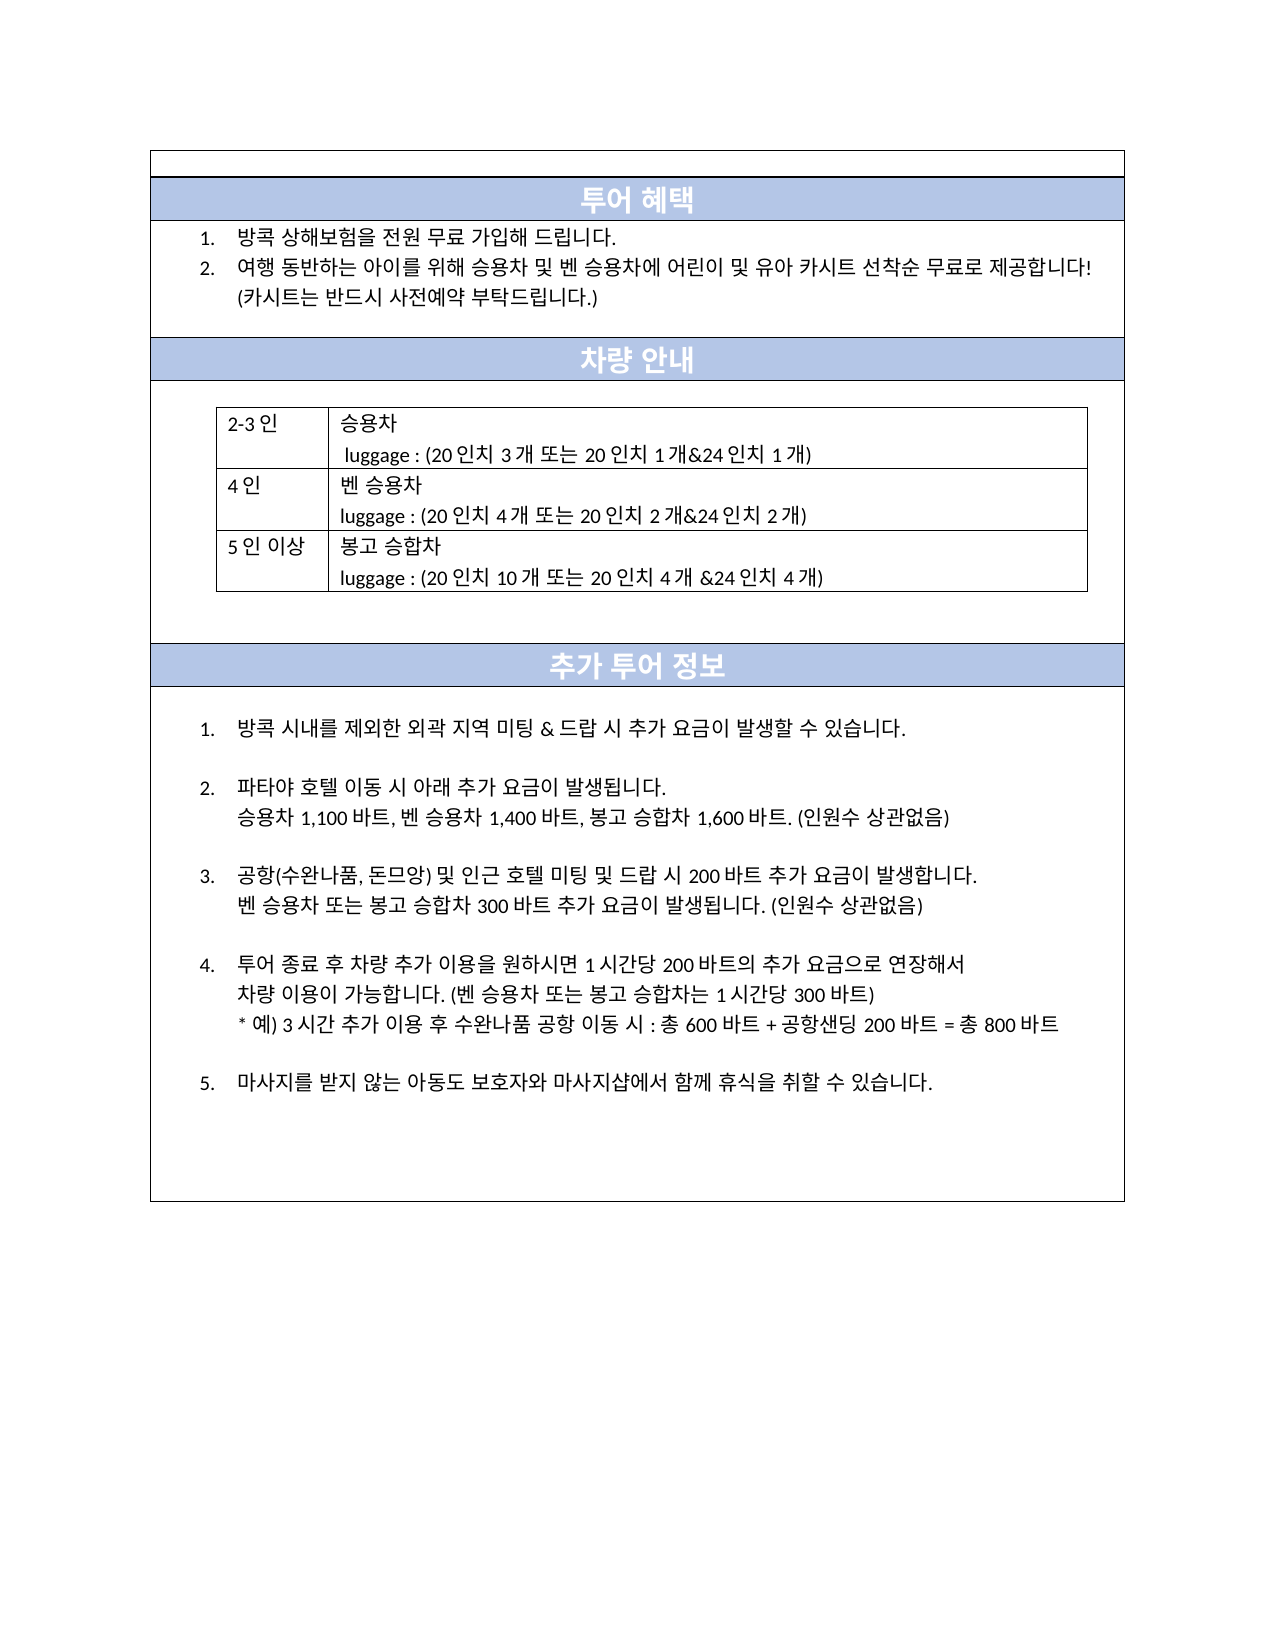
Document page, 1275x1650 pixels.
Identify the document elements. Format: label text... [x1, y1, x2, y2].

table_cell 투어 혜택 [151, 178, 1124, 220]
table_cell 추가 투어 정보 [151, 644, 1124, 686]
table_cell 방콕 시내를 제외한 외곽 지역 미팅 & 드랍 시 추가 요금이 발생할 수 있습니다. 파타야 호텔 이동 시 아래 추가 요금이 발생됩니다. 승용차 1,100 바트, 벤 승용차 1,400 바트, 봉고 승합차 1,600 바트. (인원수 상관없음) 공항(수완나품, 돈므앙) 및 인근 호텔 미팅 및 드랍 시 200 바트 추가 요금이 발생합니다. 벤 승용차 또는 봉고 승합차 300 바트 추가 요금이 발생됩니다. (인원수 상관없음) 투어 종료 후 차량 추가 이용을 원하시면 1시간당 200 바트의 추가 요금으로 연장해서 차량 이용이 가능합니다. (벤 승용차 또는 봉고 승합차는 1시간당 300 바트) * 예) 3시간 추가 이용 후 수완나품 공항 이동 시 : 총 600 바트 + 공항샌딩 200 바트 = 총 800 바트 마사지를 받지 않는 아동도 보호자와 마사지샵에서 함께 휴식을 취할 수 있습니다. [151, 687, 1124, 1201]
table_cell 차량 안내 [151, 338, 1124, 380]
table_cell [151, 381, 1124, 643]
table_cell 방콕 상해보험을 전원 무료 가입해 드립니다. 여행 동반하는 아이를 위해 승용차 및 벤 승용차에 어린이 및 유아 카시트 선착순 무료로 제공합니다! (카시트는 반드시 사전예약 부탁드립니다.) [151, 221, 1124, 337]
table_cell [151, 151, 1124, 176]
